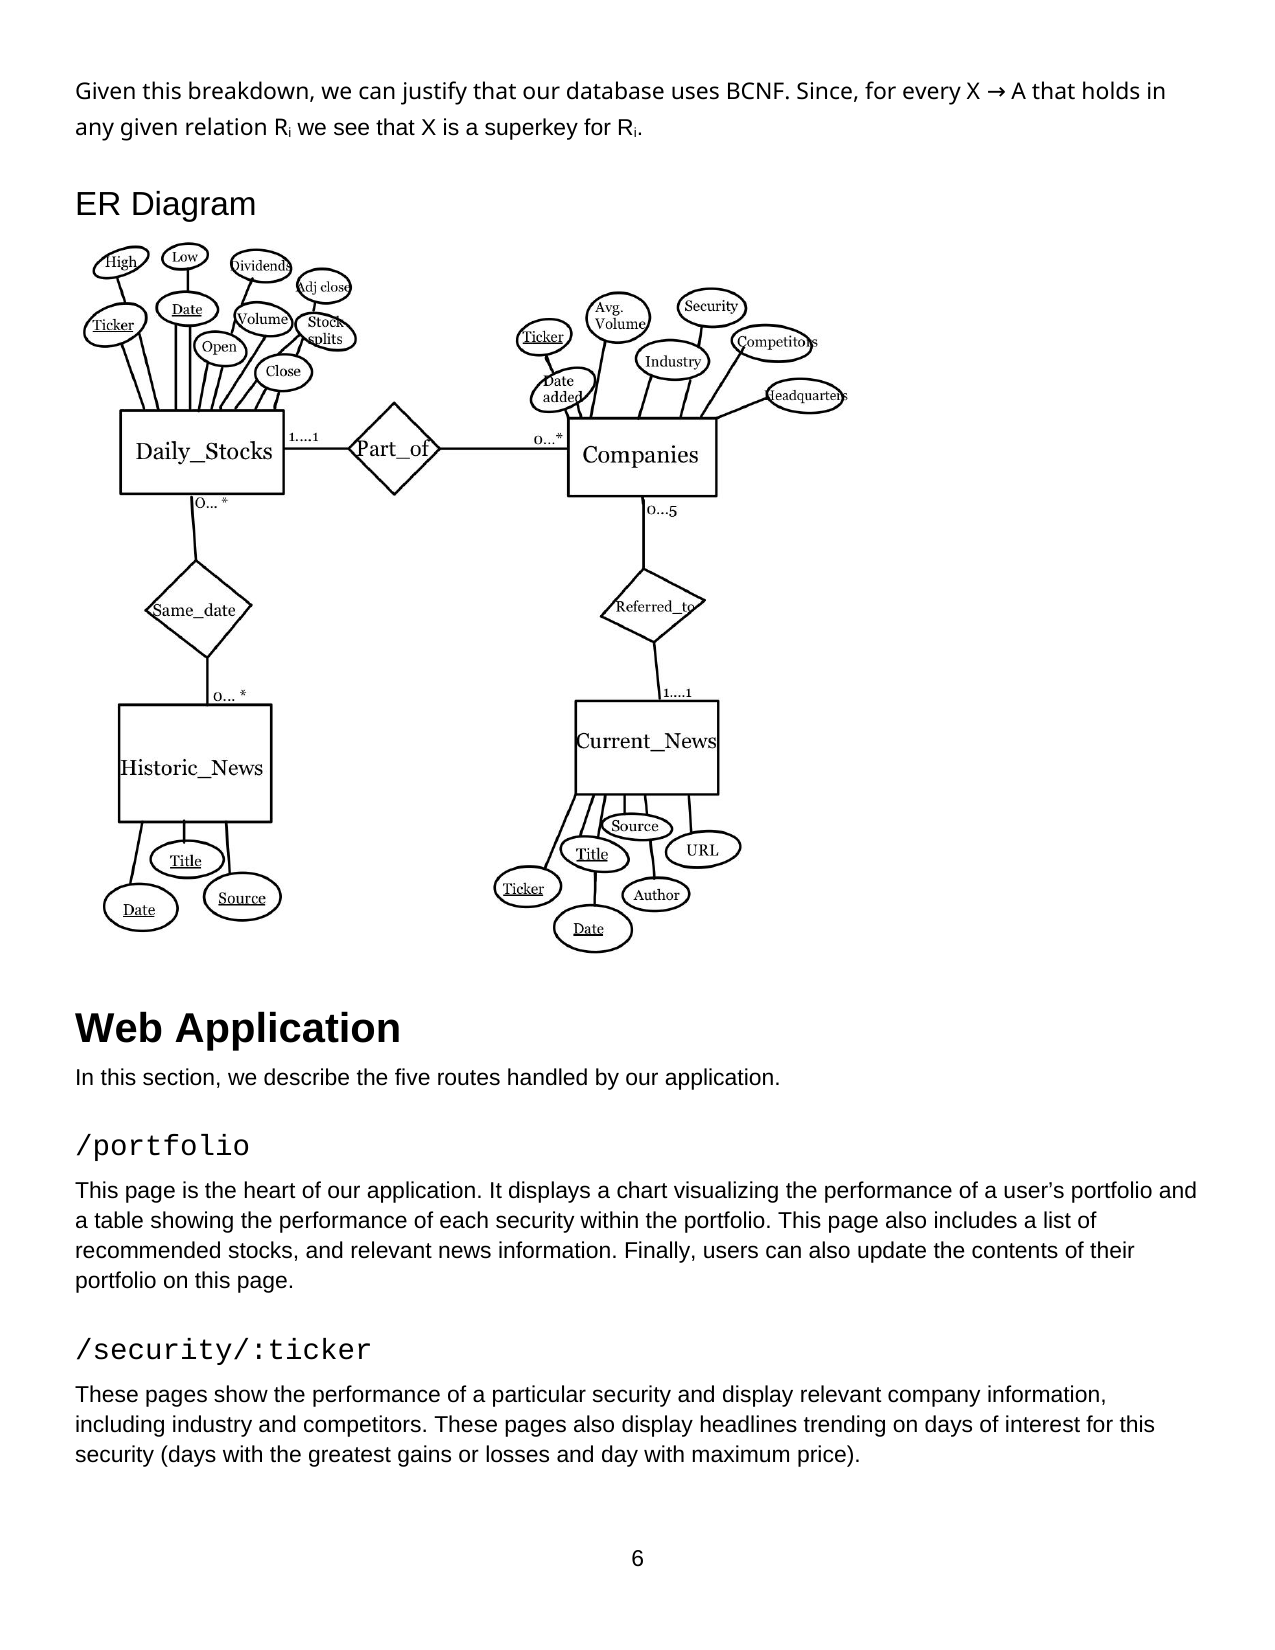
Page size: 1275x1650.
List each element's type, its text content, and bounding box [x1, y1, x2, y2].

text In this section, we describe the five routes handled by our application. [75, 1063, 1200, 1090]
subtitle Web Application [75, 1003, 1200, 1051]
picture [75, 235, 851, 958]
subtitle ER Diagram [75, 184, 1200, 223]
subtitle /security/:ticker [75, 1335, 1200, 1368]
text Given this breakdown, we can justify that our database uses BCNF. Since, for every X → A that holds in any given relation Ri we see that X is a superkey for Ri. [75, 75, 1200, 142]
subtitle /portfolio [75, 1131, 1200, 1164]
text This page is the heart of our application. It displays a chart visualizing the performance of a user’s portfolio and a table showing the performance of each security within the portfolio. This page also includes a list of recommended stocks, and relevant news information. Finally, users can also update the contents of their portfolio on this page. [75, 1177, 1200, 1294]
text These pages show the performance of a particular security and display relevant company information, including industry and competitors. These pages also display headlines trending on days of interest for this security (days with the greatest gains or losses and day with maximum price). [75, 1381, 1200, 1467]
